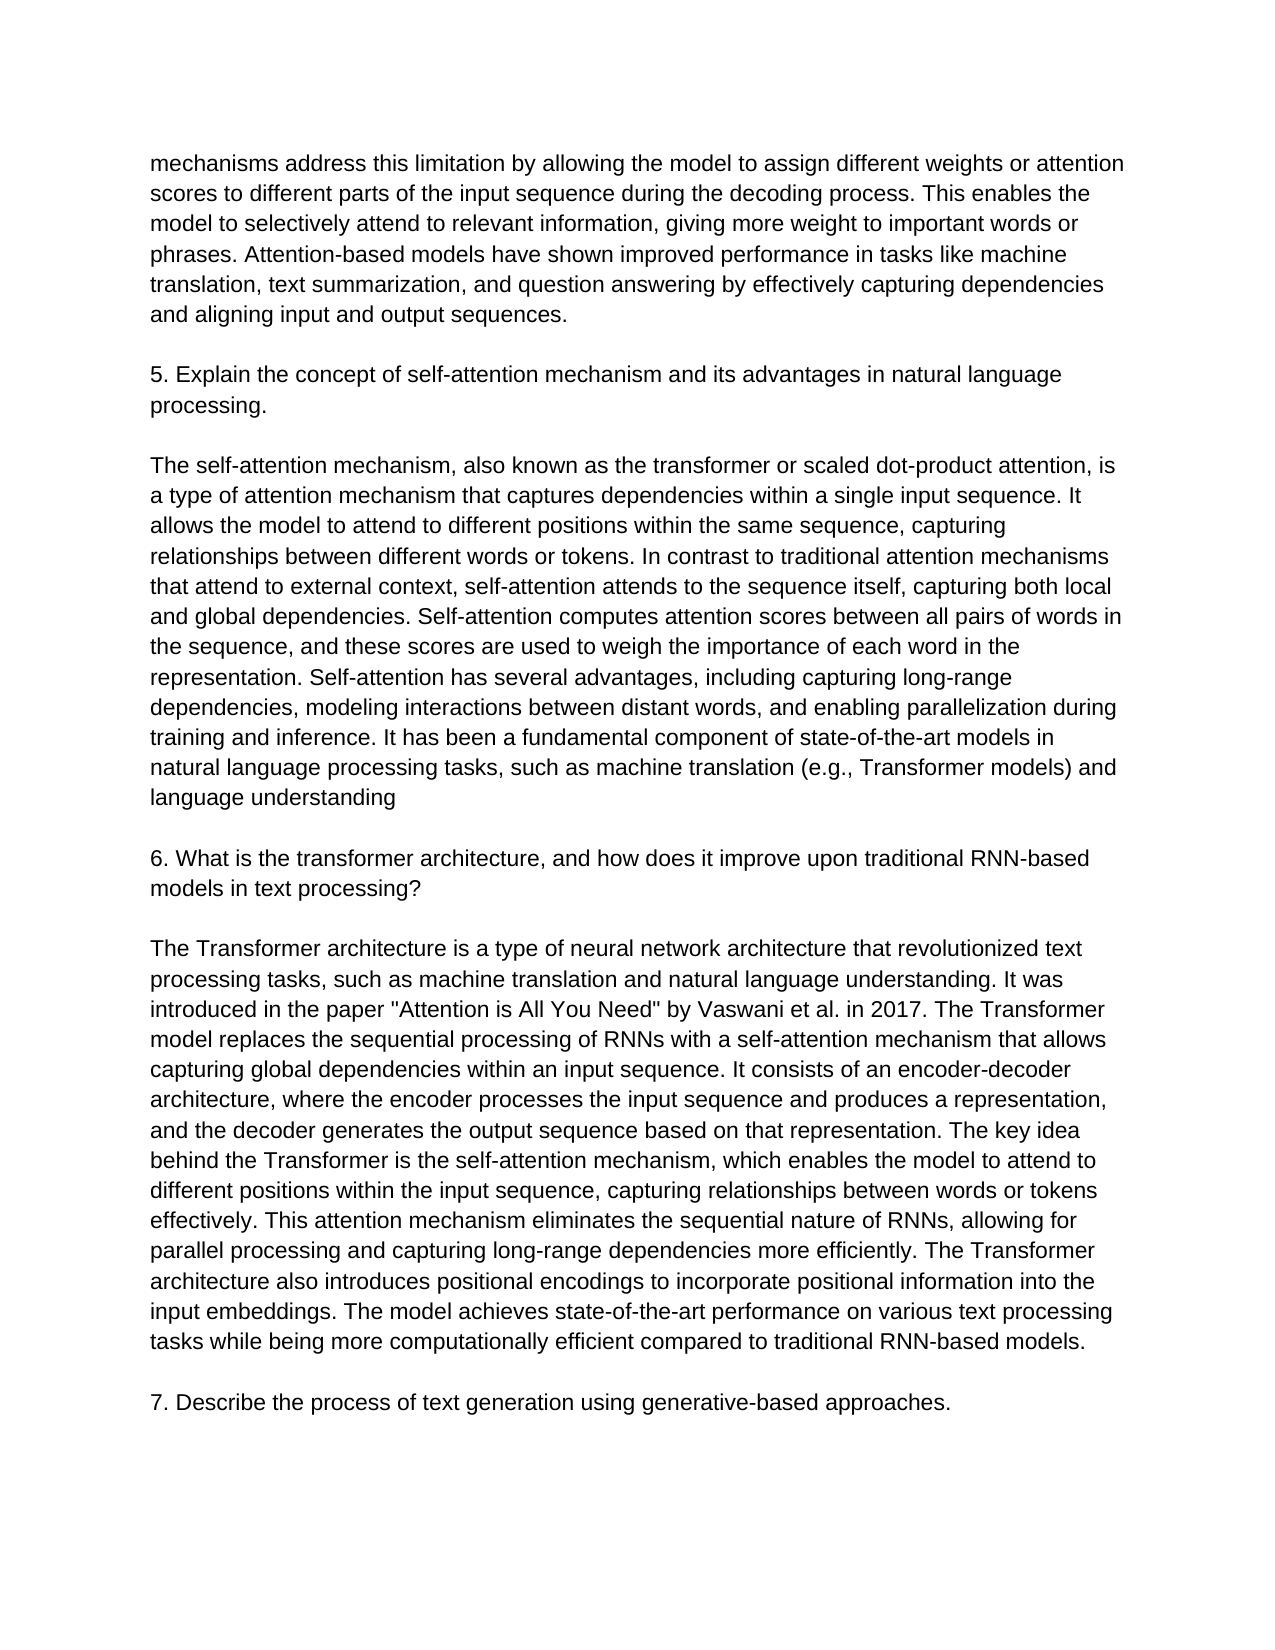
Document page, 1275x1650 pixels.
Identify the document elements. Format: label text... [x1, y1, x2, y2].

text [150, 150, 1125, 327]
text 5. Explain the concept of self-attention mechanism and its advantages in natural language processing. [150, 361, 1125, 418]
text The self-attention mechanism, also known as the transformer or scaled dot-product attention, is a type of attention mechanism that captures dependencies within a single input sequence. It allows the model to attend to different positions within the same sequence, capturing relationships between different words or tokens. In contrast to traditional attention mechanisms that attend to external context, self-attention attends to the sequence itself, capturing both local and global dependencies. Self-attention computes attention scores between all pairs of words in the sequence, and these scores are used to weigh the importance of each word in the representation. Self-attention has several advantages, including capturing long-range dependencies, modeling interactions between distant words, and enabling parallelization during training and inference. It has been a fundamental component of state-of-the-art models in natural language processing tasks, such as machine translation (e.g., Transformer models) and language understanding [150, 452, 1125, 811]
text The Transformer architecture is a type of neural network architecture that revolutionized text processing tasks, such as machine translation and natural language understanding. It was introduced in the paper "Attention is All You Need" by Vaswani et al. in 2017. The Transformer model replaces the sequential processing of RNNs with a self-attention mechanism that allows capturing global dependencies within an input sequence. It consists of an encoder-decoder architecture, where the encoder processes the input sequence and produces a representation, and the decoder generates the output sequence based on that representation. The key idea behind the Transformer is the self-attention mechanism, which enables the model to attend to different positions within the input sequence, capturing relationships between words or tokens effectively. This attention mechanism eliminates the sequential nature of RNNs, allowing for parallel processing and capturing long-range dependencies more efficiently. The Transformer architecture also introduces positional encodings to incorporate positional information into the input embeddings. The model achieves state-of-the-art performance on various text processing tasks while being more computationally efficient compared to traditional RNN-based models. [150, 935, 1125, 1354]
text 6. What is the transformer architecture, and how does it improve upon traditional RNN-based models in text processing? [150, 845, 1125, 901]
text 7. Describe the process of text generation using generative-based approaches. [150, 1388, 1125, 1415]
